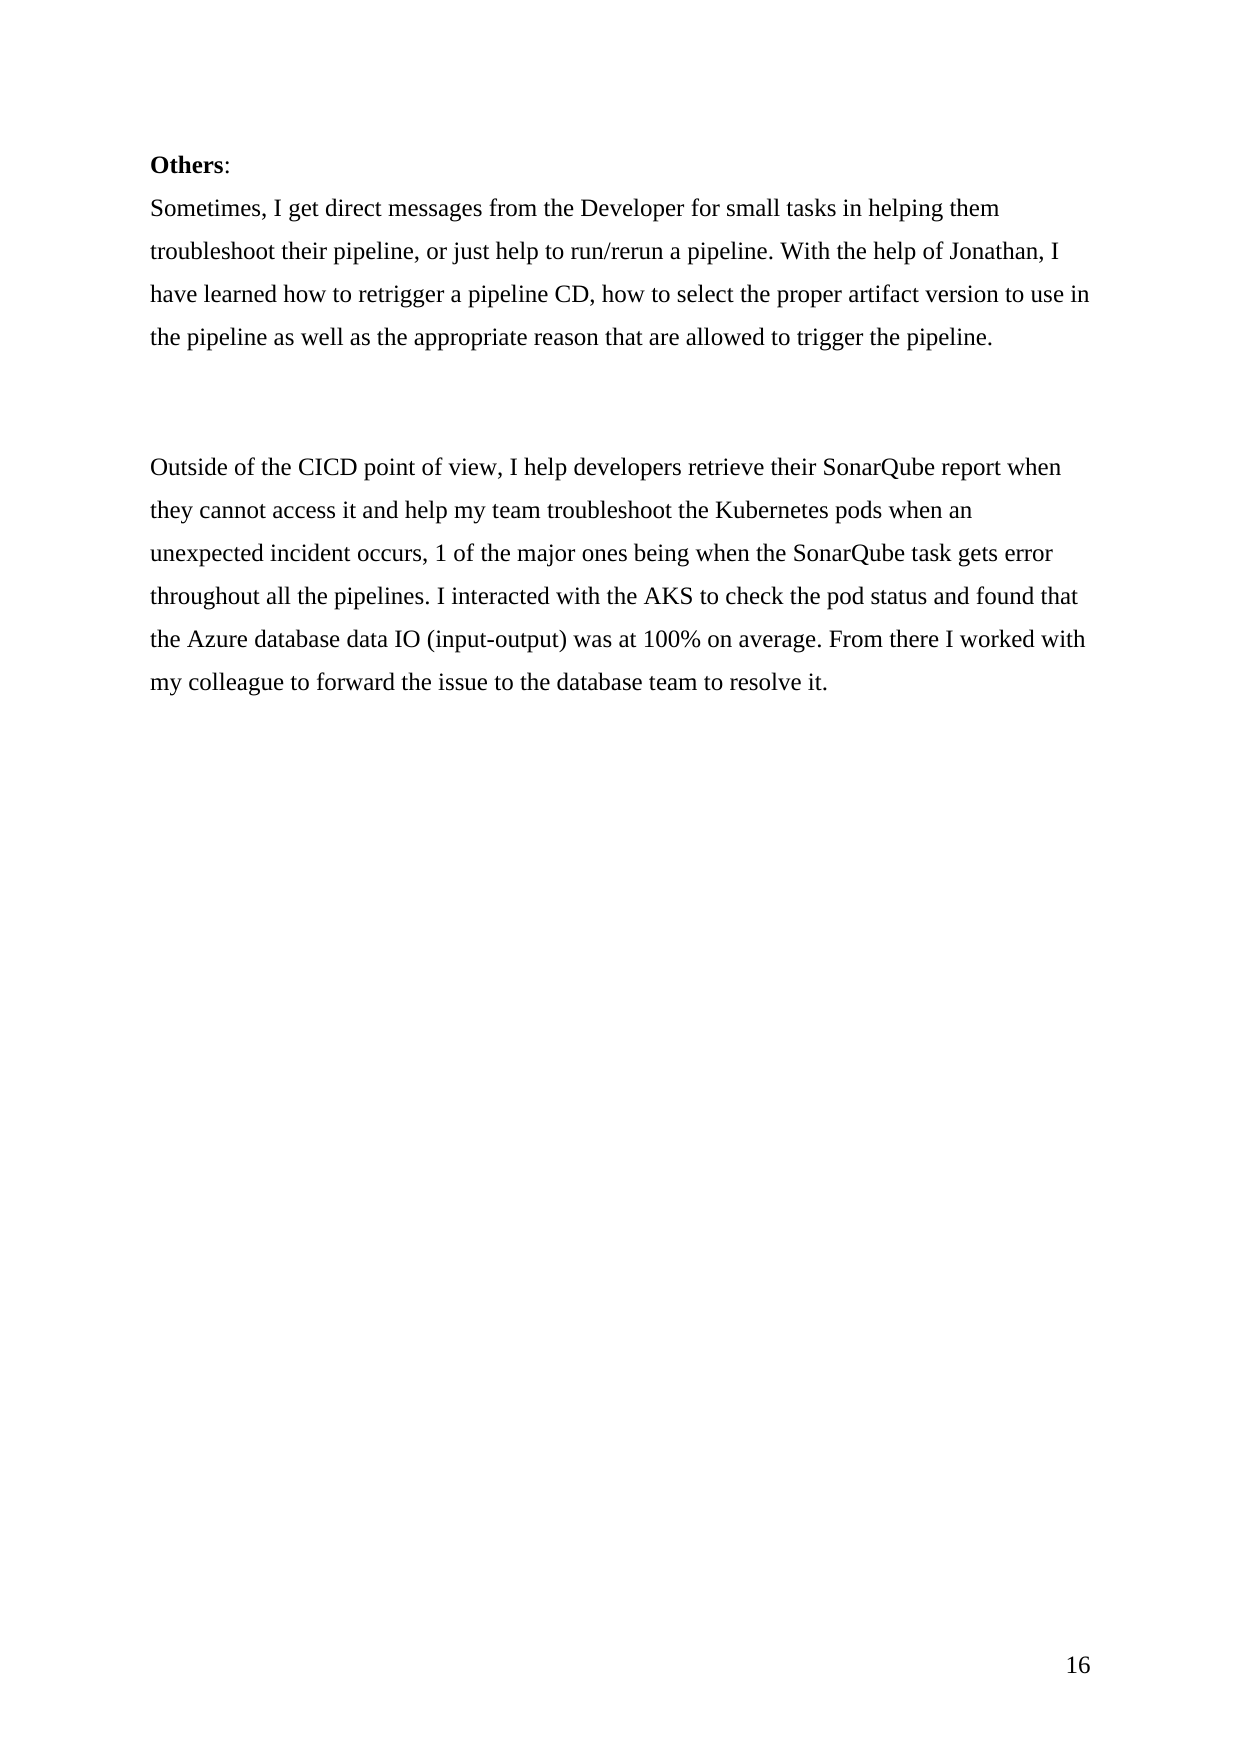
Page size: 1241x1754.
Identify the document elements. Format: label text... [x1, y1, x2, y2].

text Others: Sometimes, I get direct messages from the Developer for small tasks in helping them troubleshoot their pipeline, or just help to run/rerun a pipeline. With the help of Jonathan, I have learned how to retrigger a pipeline CD, how to select the proper artifact version to use in the pipeline as well as the appropriate reason that are allowed to trigger the pipeline. [150, 150, 1090, 351]
text Outside of the CICD point of view, I help developers retrieve their SonarQube report when they cannot access it and help my team troubleshoot the Kubernetes pods when an unexpected incident occurs, 1 of the major ones being when the SonarQube task gets error throughout all the pipelines. I interacted with the AKS to check the pod status and found that the Azure database data IO (input-output) was at 100% on average. From there I worked with my colleague to forward the issue to the database team to resolve it.IV REFLECTIONS [150, 452, 1090, 696]
